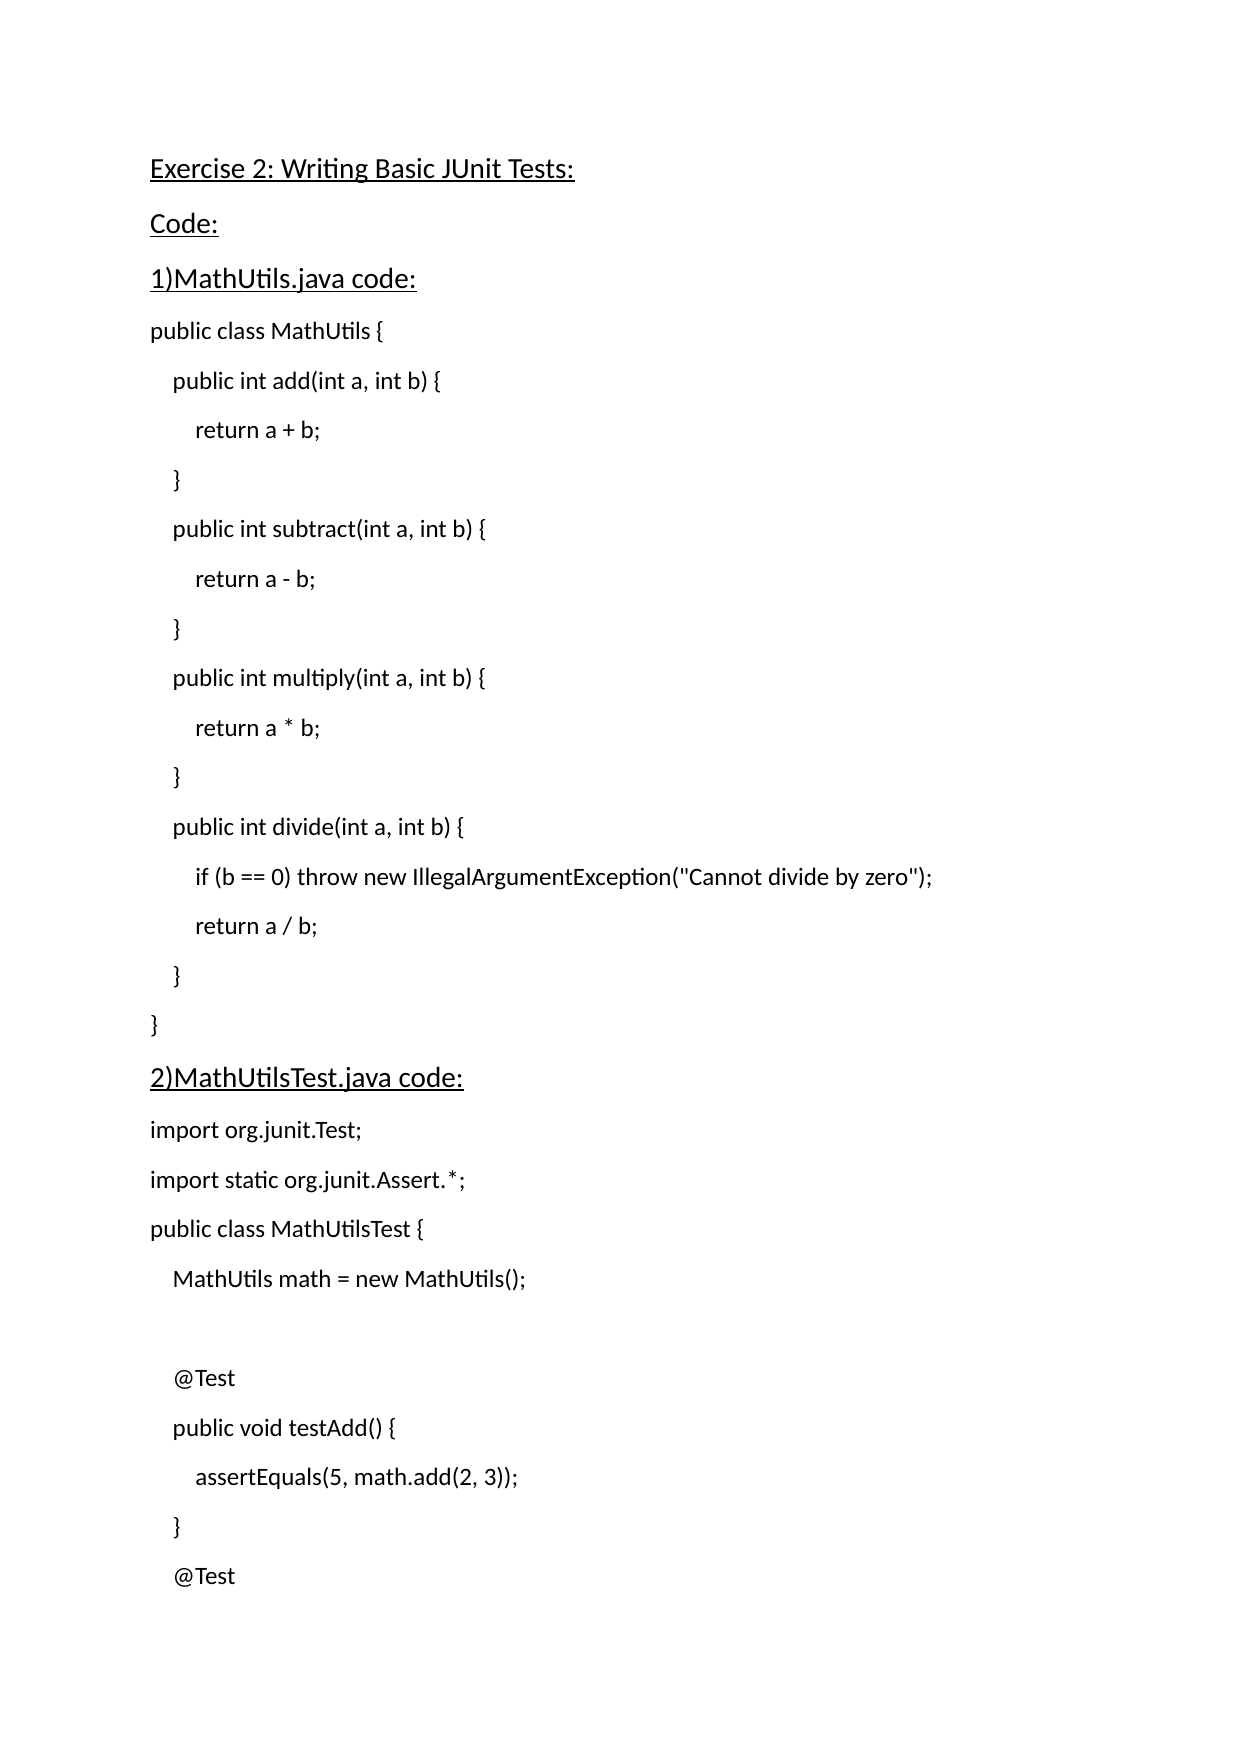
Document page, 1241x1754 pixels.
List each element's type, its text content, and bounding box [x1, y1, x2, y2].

text MathUtils math = new MathUtils(); [150, 1263, 1090, 1293]
text Exercise 2: Writing Basic JUnit Tests: [150, 150, 1090, 186]
text Code: [150, 205, 1090, 241]
text return a * b; [150, 712, 1090, 742]
text @Test [150, 1560, 1090, 1591]
text } [150, 613, 1090, 643]
text return a + b; [150, 414, 1090, 445]
text } [150, 1511, 1090, 1541]
text public class MathUtilsTest { [150, 1213, 1090, 1244]
text 2)MathUtilsTest.java code: [150, 1059, 1090, 1095]
text return a - b; [150, 563, 1090, 594]
text assertEquals(5, math.add(2, 3)); [150, 1461, 1090, 1492]
text return a / b; [150, 910, 1090, 941]
text } [150, 762, 1090, 792]
text public int subtract(int a, int b) { [150, 514, 1090, 544]
text if (b == 0) throw new IllegalArgumentException("Cannot divide by zero"); [150, 861, 1090, 891]
text public void testAdd() { [150, 1412, 1090, 1442]
text } [150, 464, 1090, 494]
text } [150, 960, 1090, 990]
text public class MathUtils { [150, 315, 1090, 346]
text 1)MathUtils.java code: [150, 260, 1090, 296]
text public int add(int a, int b) { [150, 365, 1090, 395]
text import static org.junit.Assert.*; [150, 1164, 1090, 1194]
text } [150, 1009, 1090, 1040]
text @Test [150, 1362, 1090, 1393]
text import org.junit.Test; [150, 1114, 1090, 1145]
text public int multiply(int a, int b) { [150, 662, 1090, 693]
text public int divide(int a, int b) { [150, 811, 1090, 842]
